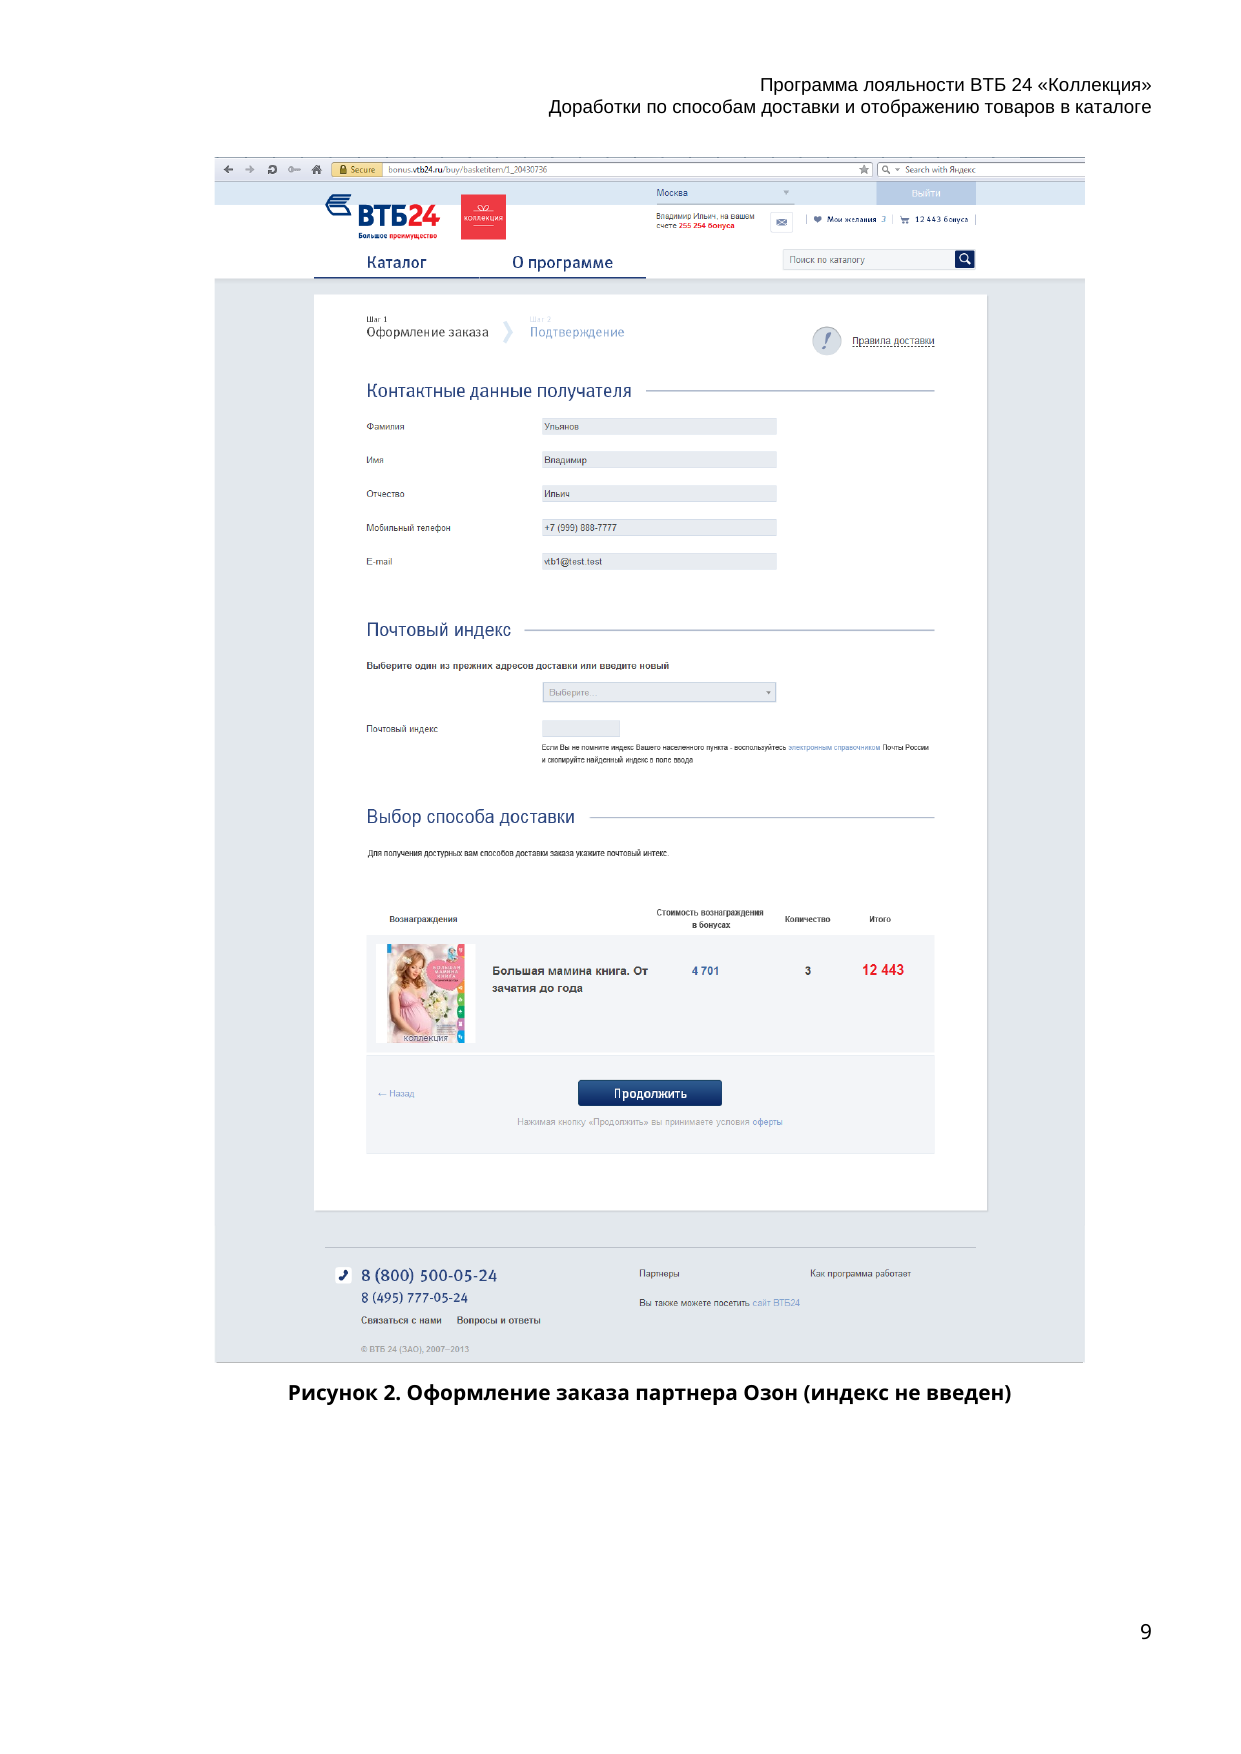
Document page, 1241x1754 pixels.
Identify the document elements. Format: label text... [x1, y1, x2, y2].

picture [214, 157, 1085, 1363]
text Рисунок 2. Оформление заказа партнера Озон (индекс не введен) [148, 1378, 1152, 1406]
